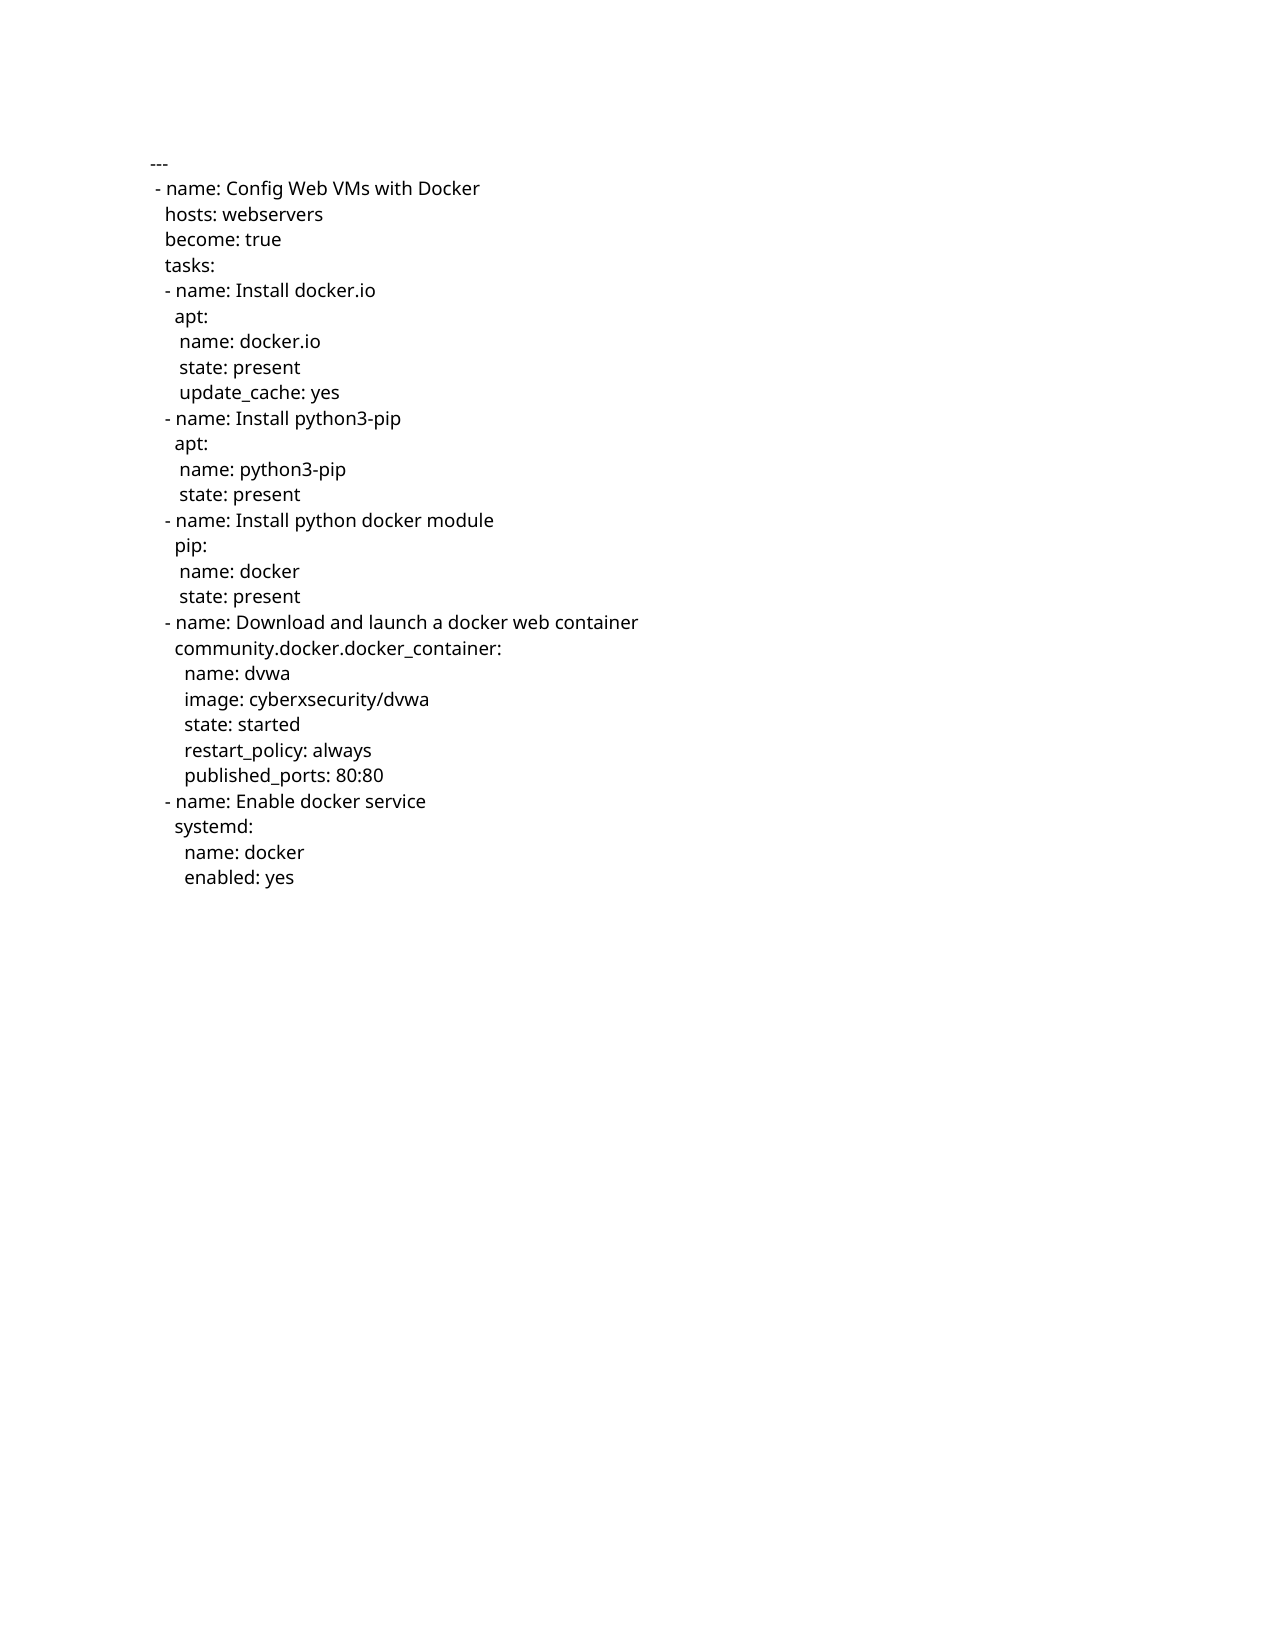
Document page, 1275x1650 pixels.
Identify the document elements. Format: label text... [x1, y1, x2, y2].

text state: present [150, 354, 1125, 380]
text - name: Config Web VMs with Docker [150, 176, 1125, 201]
text - name: Enable docker service [150, 788, 1125, 813]
text state: present [150, 482, 1125, 507]
text update_cache: yes [150, 380, 1125, 405]
text name: docker [150, 839, 1125, 864]
text - name: Download and launch a docker web container [150, 609, 1125, 635]
text name: docker [150, 558, 1125, 584]
text tasks: [150, 252, 1125, 278]
text name: dvwa [150, 660, 1125, 686]
text become: true [150, 227, 1125, 252]
text community.docker.docker_container: [150, 635, 1125, 660]
text - name: Install python docker module [150, 507, 1125, 533]
text state: present [150, 584, 1125, 609]
text systemd: [150, 813, 1125, 839]
text state: started [150, 711, 1125, 737]
text enabled: yes [150, 864, 1125, 890]
text pip: [150, 533, 1125, 558]
text name: python3-pip [150, 456, 1125, 482]
text image: cyberxsecurity/dvwa [150, 686, 1125, 711]
text name: docker.io [150, 329, 1125, 354]
text hosts: webservers [150, 201, 1125, 227]
text apt: [150, 303, 1125, 329]
text published_ports: 80:80 [150, 762, 1125, 788]
text - name: Install docker.io [150, 278, 1125, 303]
text - name: Install python3-pip [150, 405, 1125, 431]
text restart_policy: always [150, 737, 1125, 762]
text apt: [150, 431, 1125, 456]
text --- [150, 150, 1125, 176]
